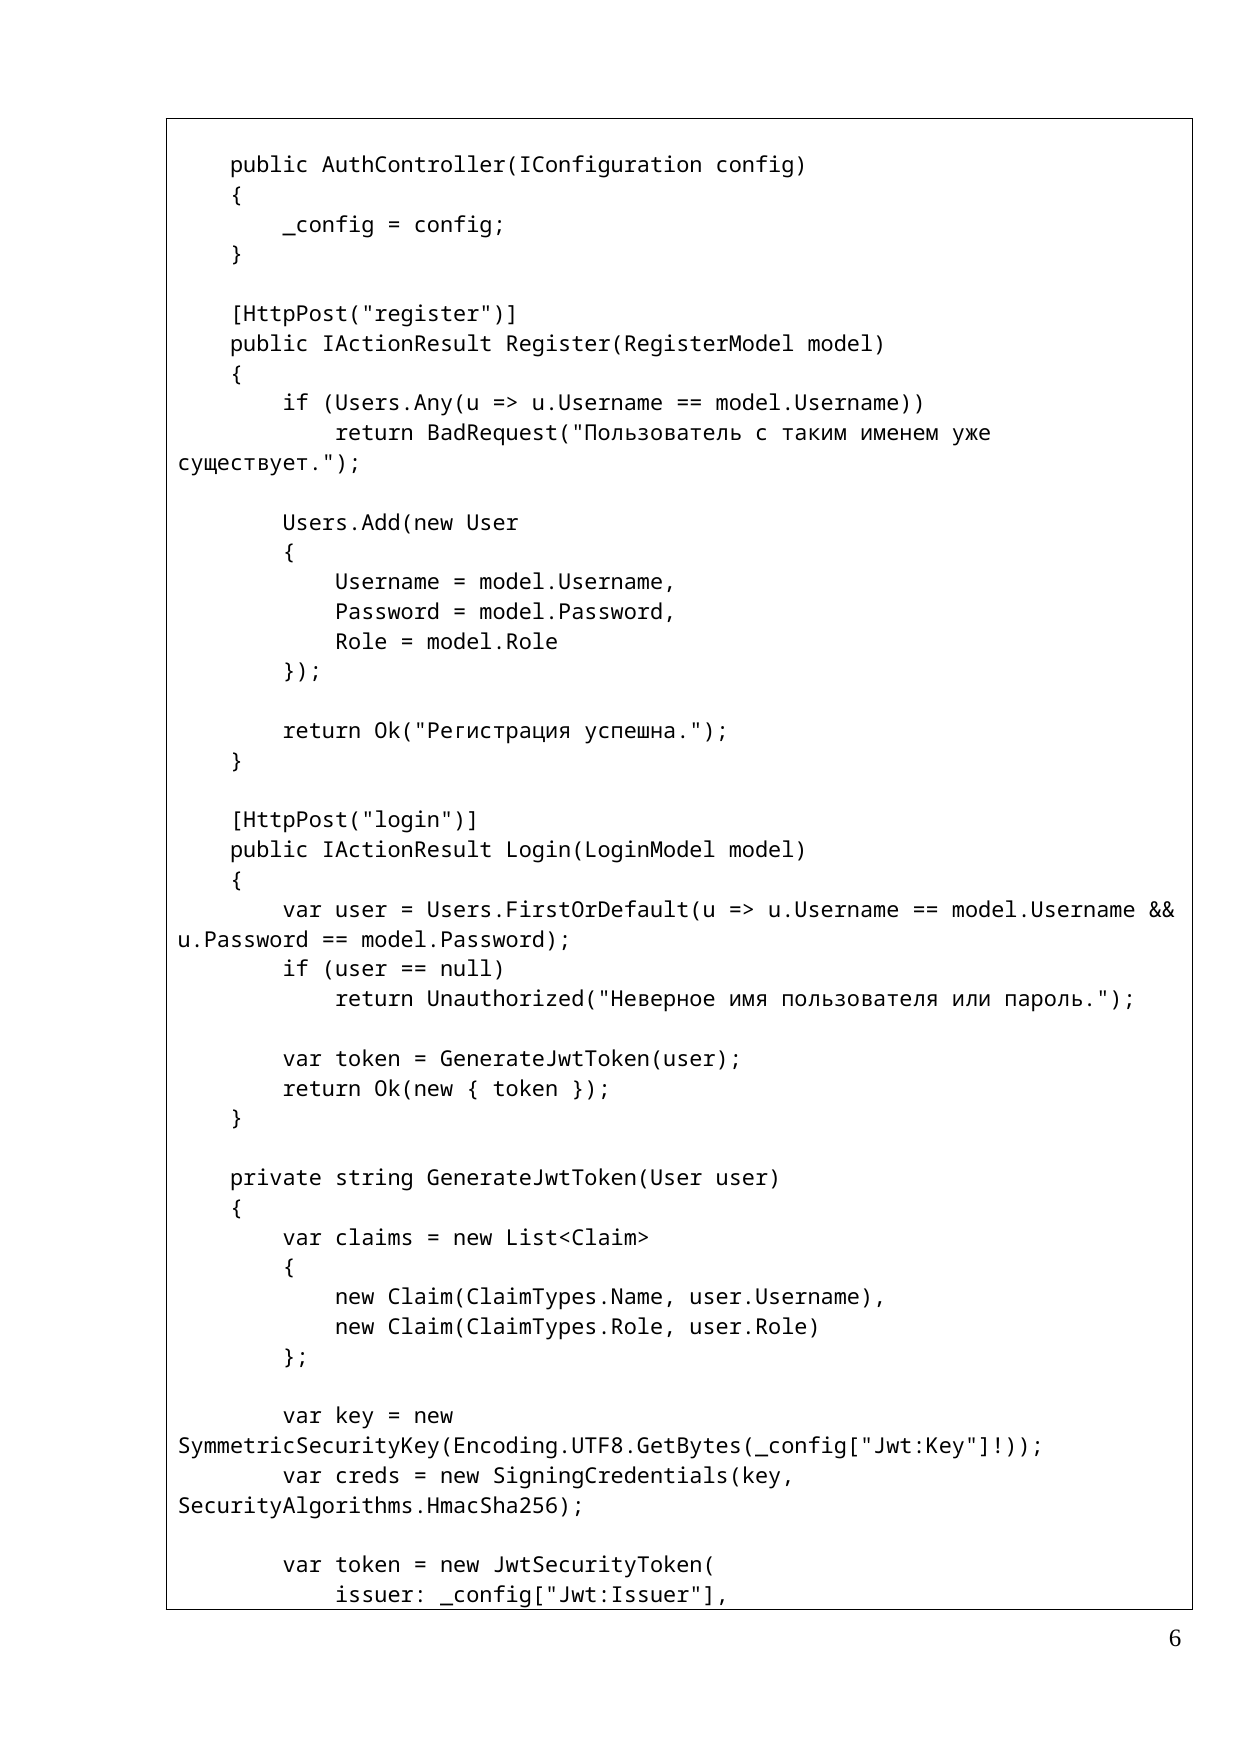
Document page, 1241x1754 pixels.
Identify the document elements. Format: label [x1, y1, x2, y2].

table_header [167, 119, 1192, 1609]
